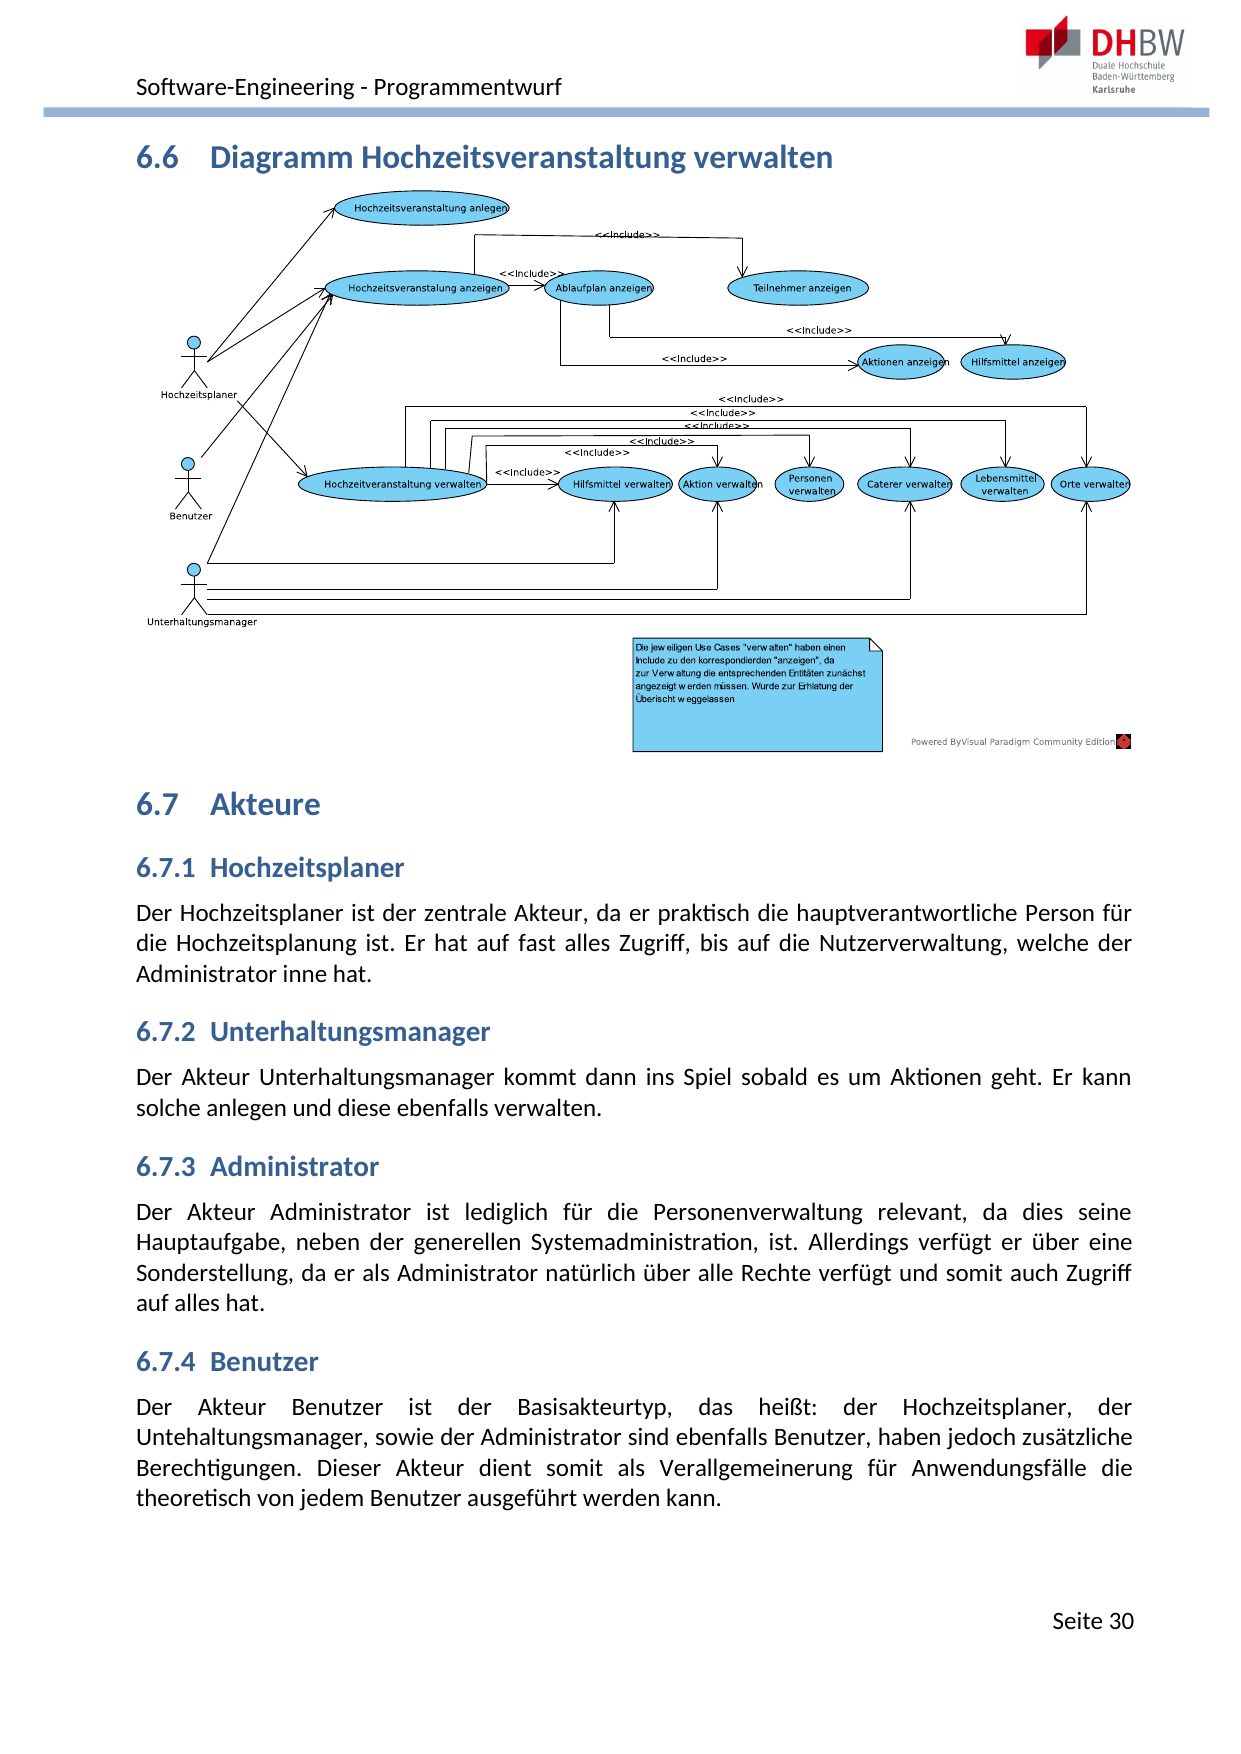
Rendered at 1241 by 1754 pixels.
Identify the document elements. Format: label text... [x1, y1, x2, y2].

subtitle Benutzer [136, 1343, 1134, 1378]
text Der Akteur Benutzer ist der Basisakteurtyp, das heißt: der Hochzeitsplaner, der Untehaltungsmanager, sowie der Administrator sind ebenfalls Benutzer, haben jedoch zusätzliche Berechtigungen. Dieser Akteur dient somit als Verallgemeinerung für Anwendungsfälle die theoretisch von jedem Benutzer ausgeführt werden kann. [136, 1391, 1134, 1513]
picture [1020, 14, 1189, 95]
text Der Akteur Unterhaltungsmanager kommt dann ins Spiel sobald es um Aktionen geht. Er kann solche anlegen und diese ebenfalls verwalten. [136, 1062, 1134, 1123]
text Der Akteur Administrator ist lediglich für die Personenverwaltung relevant, da dies seine Hauptaufgabe, neben der generellen Systemadministration, ist. Allerdings verfügt er über eine Sonderstellung, da er als Administrator natürlich über alle Rechte verfügt und somit auch Zugriff auf alles hat. [136, 1196, 1134, 1318]
subtitle Akteure [136, 783, 1134, 824]
subtitle Diagramm Hochzeitsveranstaltung verwalten [136, 136, 1134, 177]
subtitle Hochzeitsplaner [136, 849, 1134, 884]
text Der Hochzeitsplaner ist der zentrale Akteur, da er praktisch die hauptverantwortliche Person für die Hochzeitsplanung ist. Er hat auf fast alles Zugriff, bis auf die Nutzerverwaltung, welche der Administrator inne hat. [136, 897, 1134, 988]
subtitle Administrator [136, 1148, 1134, 1183]
subtitle Unterhaltungsmanager [136, 1013, 1134, 1049]
